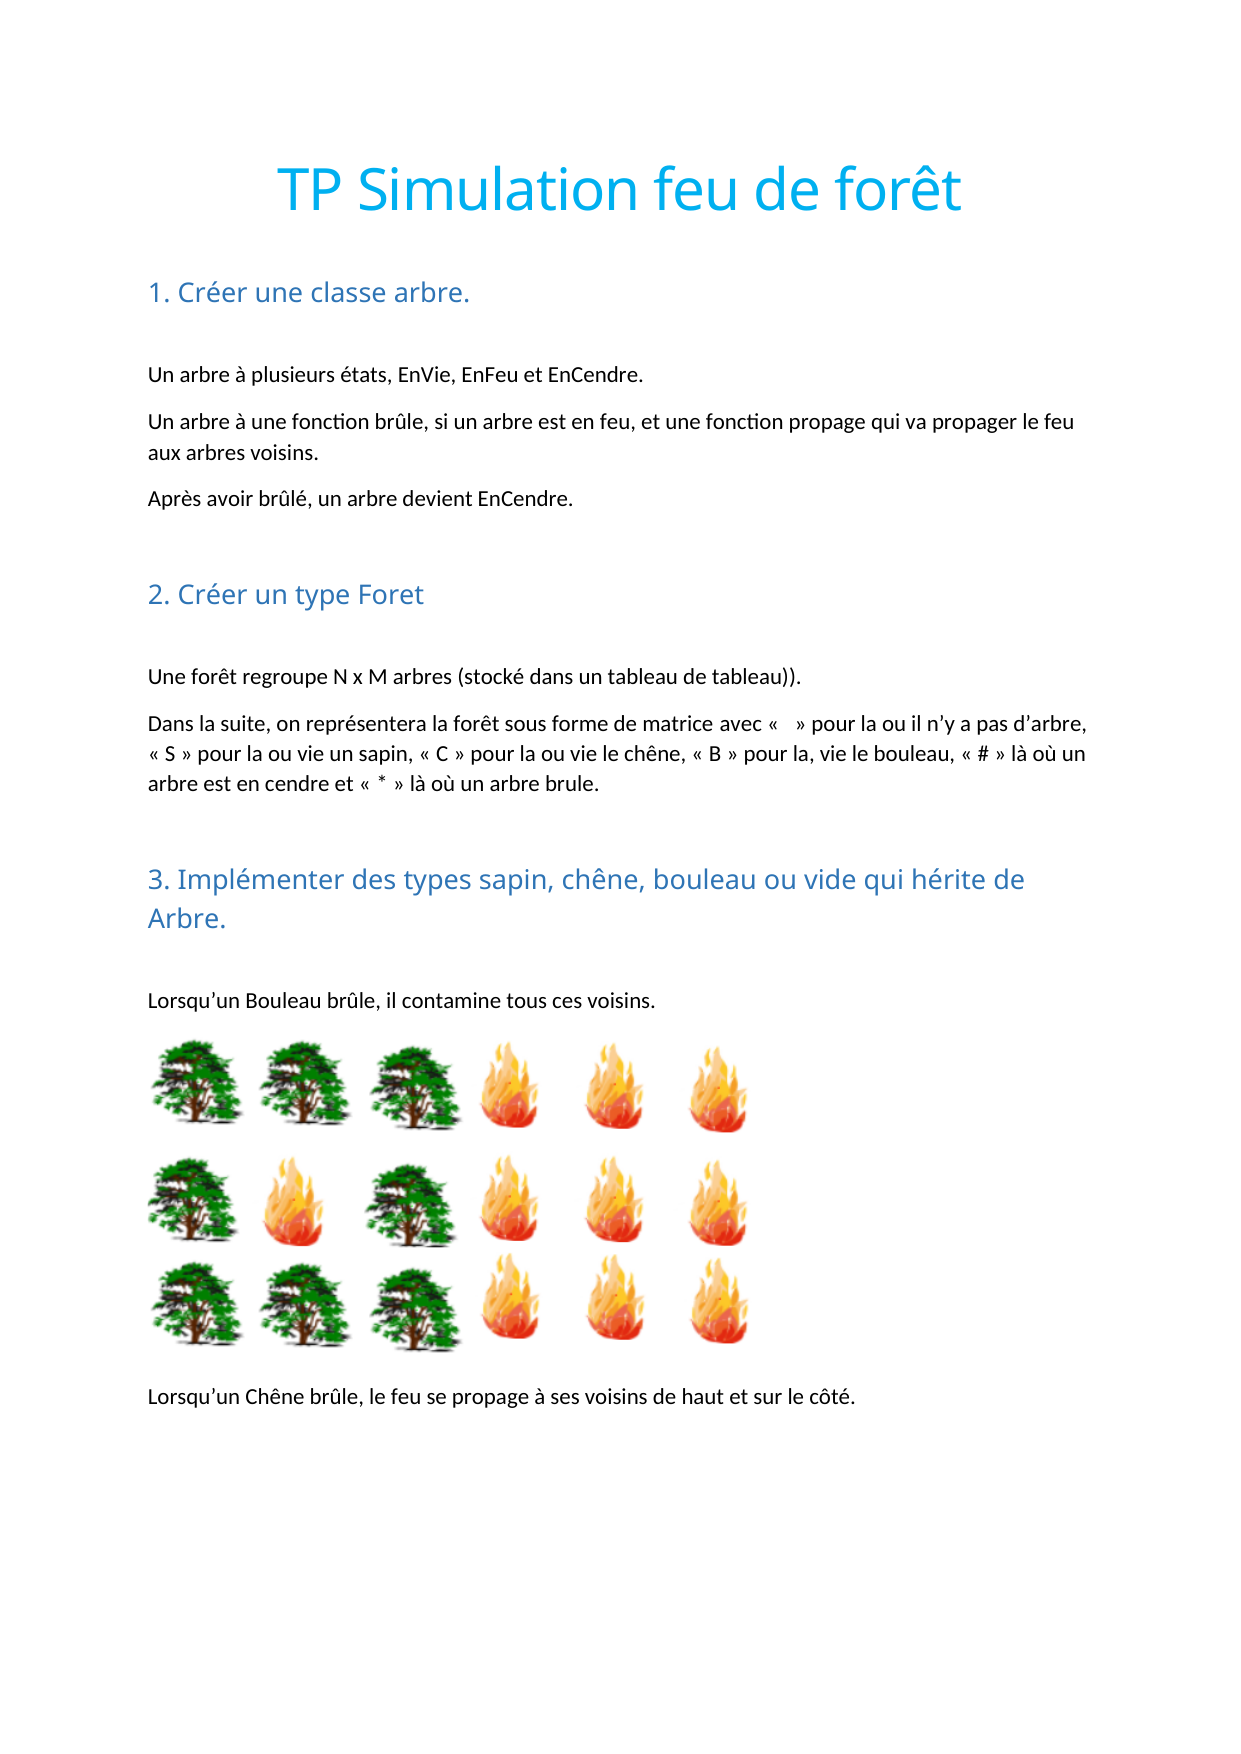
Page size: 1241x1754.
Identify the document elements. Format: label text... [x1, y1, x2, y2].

text Lorsqu’un Bouleau brûle, il contamine tous ces voisins. [148, 987, 1093, 1015]
text Un arbre à une fonction brûle, si un arbre est en feu, et une fonction propage qui va propager le feu aux arbres voisins. [148, 407, 1093, 466]
title TP Simulation feu de forêt [148, 148, 1093, 227]
subtitle 2. Créer un type Foret [148, 575, 1093, 612]
text Après avoir brûlé, un arbre devient EnCendre. [148, 484, 1093, 513]
picture [147, 1033, 760, 1364]
text Une forêt regroupe N x M arbres (stocké dans un tableau de tableau)). [148, 662, 1093, 690]
text Dans la suite, on représentera la forêt sous forme de matrice avec « » pour la ou il n’y a pas d’arbre, « S » pour la ou vie un sapin, « C » pour la ou vie le chêne, « B » pour la, vie le bouleau, « # » là où un arbre est en cendre et « * » là où un arbre brule. [148, 709, 1093, 797]
text Un arbre à plusieurs états, EnVie, EnFeu et EnCendre. [148, 361, 1093, 389]
text Lorsqu’un Chêne brûle, le feu se propage à ses voisins de haut et sur le côté. [148, 1382, 1093, 1410]
subtitle 3. Implémenter des types sapin, chêne, bouleau ou vide qui hérite de Arbre. [148, 860, 1093, 937]
subtitle 1. Créer une classe arbre. [148, 274, 1093, 311]
